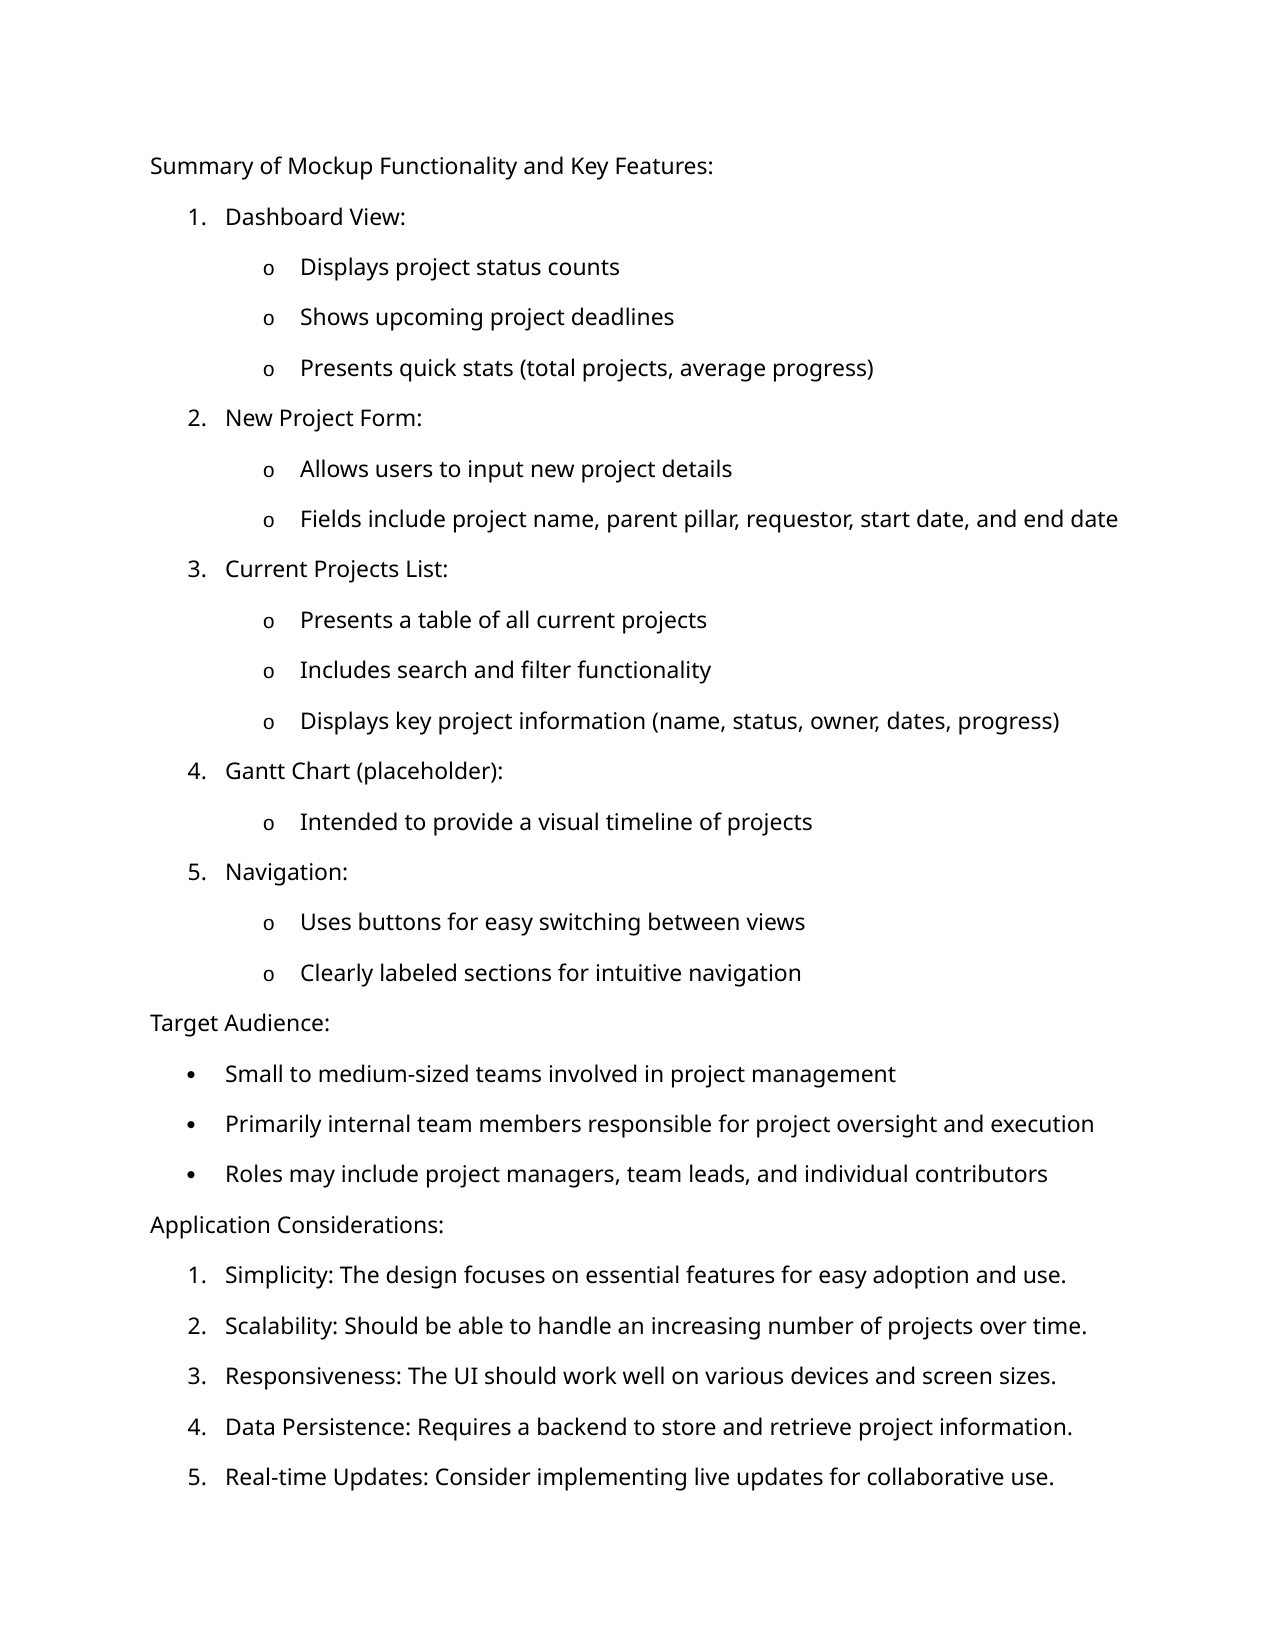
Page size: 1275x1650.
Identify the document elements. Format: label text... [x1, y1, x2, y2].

list Data Persistence: Requires a backend to store and retrieve project information. [187, 1410, 1125, 1442]
list New Project Form: [187, 402, 1125, 433]
list Current Projects List: [187, 553, 1125, 584]
text Application Considerations: [150, 1209, 1125, 1240]
list Shows upcoming project deadlines [262, 301, 1125, 332]
list Uses buttons for easy switching between views [262, 906, 1125, 937]
list Displays key project information (name, status, owner, dates, progress) [262, 704, 1125, 736]
list Dashboard View: [187, 200, 1125, 232]
list Intended to provide a visual timeline of projects [262, 805, 1125, 837]
list Clearly labeled sections for intuitive navigation [262, 957, 1125, 988]
list Gantt Chart (placeholder): [187, 755, 1125, 786]
list Includes search and filter functionality [262, 654, 1125, 685]
list Simplicity: The design focuses on essential features for easy adoption and use. [187, 1259, 1125, 1290]
list Allows users to input new project details [262, 452, 1125, 484]
list Roles may include project managers, team leads, and individual contributors [187, 1158, 1125, 1189]
list Small to medium-sized teams involved in project management [187, 1057, 1125, 1089]
list Presents a table of all current projects [262, 604, 1125, 635]
text Summary of Mockup Functionality and Key Features: [150, 150, 1125, 181]
list Fields include project name, parent pillar, requestor, start date, and end date [262, 503, 1125, 534]
list Real-time Updates: Consider implementing live updates for collaborative use. [187, 1461, 1125, 1492]
list Displays project status counts [262, 251, 1125, 282]
list Scalability: Should be able to handle an increasing number of projects over time. [187, 1309, 1125, 1341]
list Presents quick stats (total projects, average progress) [262, 352, 1125, 383]
list Primarily internal team members responsible for project oversight and execution [187, 1108, 1125, 1139]
list Responsiveness: The UI should work well on various devices and screen sizes. [187, 1360, 1125, 1391]
text Target Audience: [150, 1007, 1125, 1038]
list Navigation: [187, 856, 1125, 887]
